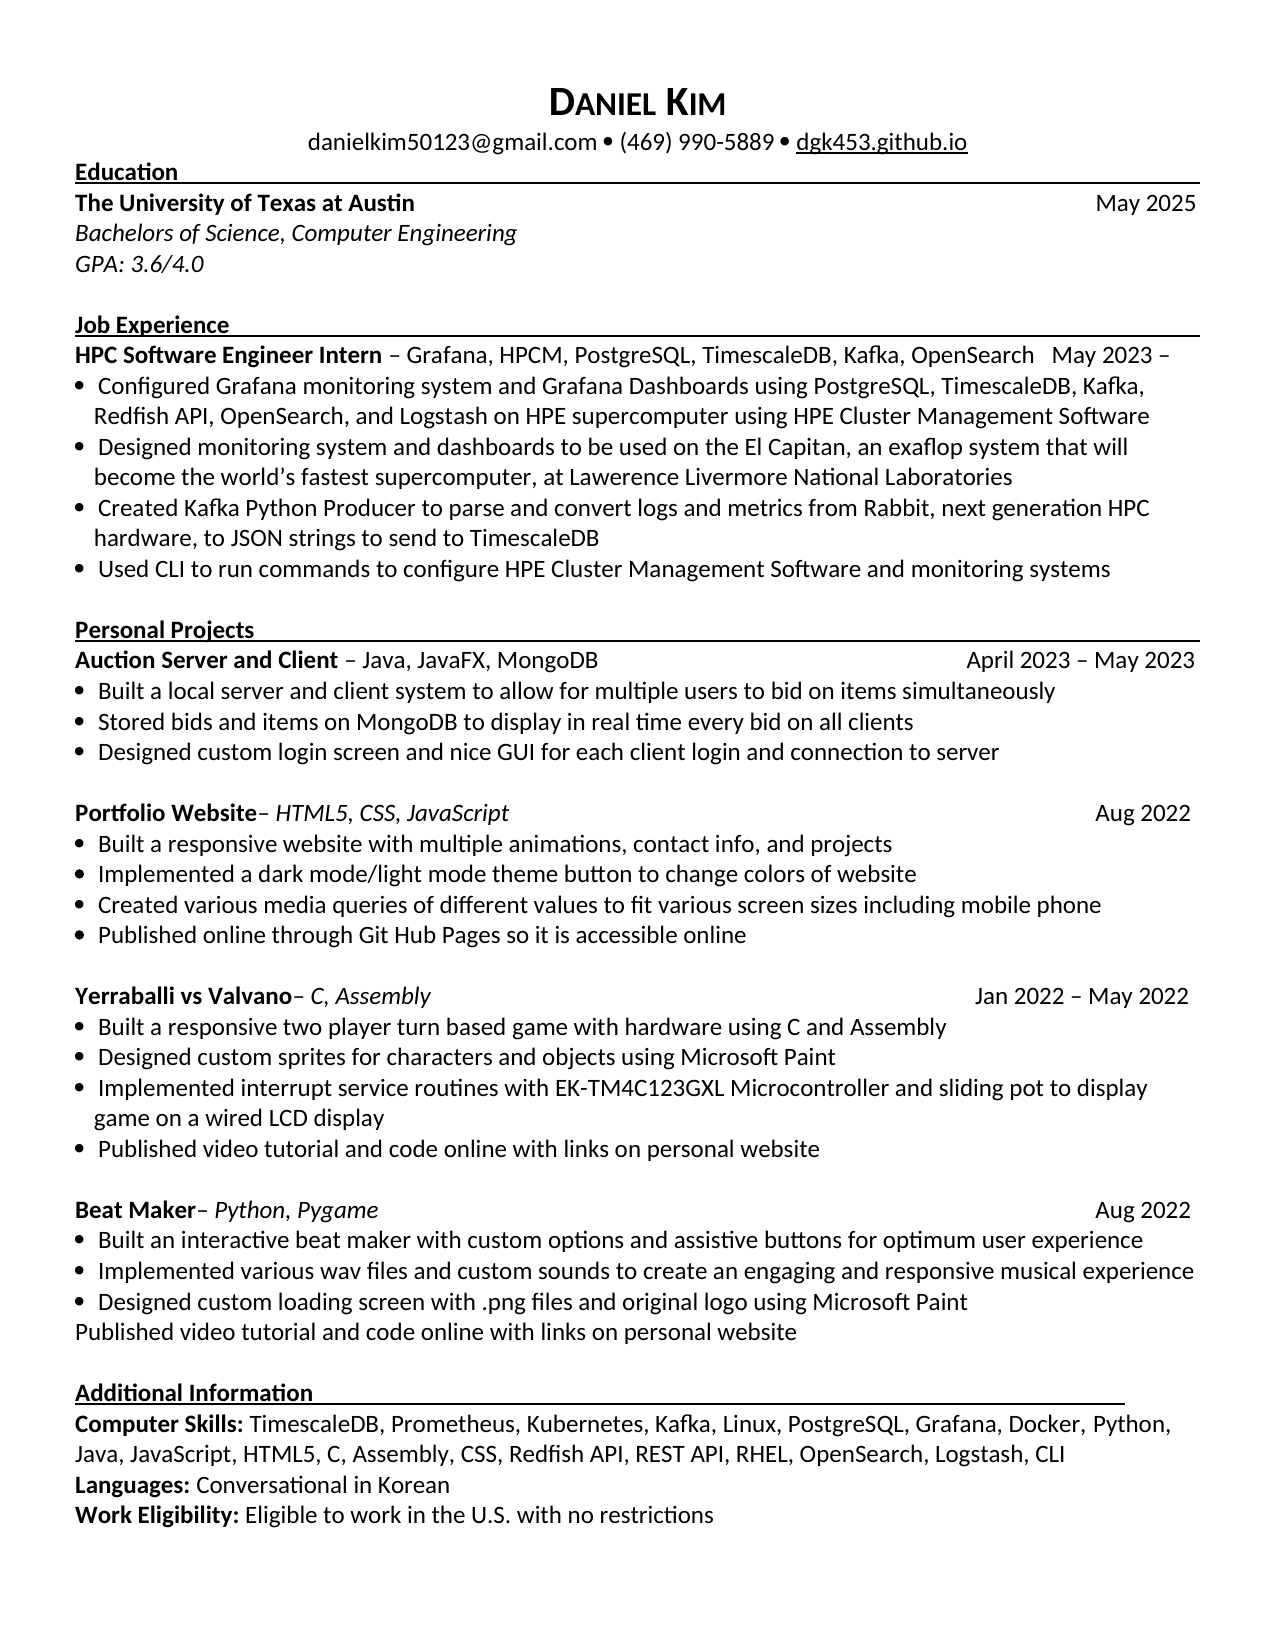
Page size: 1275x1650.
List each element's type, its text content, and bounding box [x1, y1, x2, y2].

text Job Experience [75, 309, 1200, 335]
text GPA: 3.6/4.0 [75, 248, 1200, 278]
list Published online through Git Hub Pages so it is accessible online [75, 919, 1200, 950]
list Designed custom sprites for characters and objects using Microsoft Paint [75, 1041, 1200, 1072]
list Built an interactive beat maker with custom options and assistive buttons for optimum user experience [75, 1224, 1200, 1255]
text Additional Information [75, 1377, 1200, 1408]
list Created Kafka Python Producer to parse and convert logs and metrics from Rabbit, next generation HPC hardware, to JSON strings to send to TimescaleDB [75, 492, 1200, 553]
text Languages: Conversational in Korean [0, 1469, 1200, 1499]
list Built a local server and client system to allow for multiple users to bid on items simultaneously [75, 675, 1200, 706]
list Designed custom loading screen with .png files and original logo using Microsoft Paint [75, 1286, 1200, 1316]
list Configured Grafana monitoring system and Grafana Dashboards using PostgreSQL, TimescaleDB, Kafka, Redfish API, OpenSearch, and Logstash on HPE supercomputer using HPE Cluster Management Software [75, 370, 1200, 431]
text Auction Server and Client – Java, JavaFX, MongoDB April 2023 – May 2023 [75, 645, 1200, 675]
text Portfolio Website– HTML5, CSS, JavaScript Aug 2022 [75, 797, 1200, 828]
list Designed monitoring system and dashboards to be used on the El Capitan, an exaflop system that will become the world’s fastest supercomputer, at Lawerence Livermore National Laboratories [75, 431, 1200, 492]
text Beat Maker– Python, Pygame Aug 2022 [75, 1194, 1200, 1224]
list Implemented a dark mode/light mode theme button to change colors of website [75, 858, 1200, 889]
list Built a responsive two player turn based game with hardware using C and Assembly [75, 1011, 1200, 1041]
text Published video tutorial and code online with links on personal website [75, 1316, 1200, 1347]
list Designed custom login screen and nice GUI for each client login and connection to server [75, 736, 1200, 767]
text Education [75, 156, 1200, 182]
text Personal Projects [75, 614, 1200, 640]
text HPC Software Engineer Intern – Grafana, HPCM, PostgreSQL, TimescaleDB, Kafka, OpenSearch May 2023 – [75, 339, 1200, 370]
list Implemented various wav files and custom sounds to create an engaging and responsive musical experience [75, 1255, 1200, 1286]
text Bachelors of Science, Computer Engineering [75, 217, 1200, 248]
text The University of Texas at Austin May 2025 [75, 187, 1200, 217]
text Work Eligibility: Eligible to work in the U.S. with no restrictions [0, 1499, 1200, 1530]
list Stored bids and items on MongoDB to display in real time every bid on all clients [75, 706, 1200, 736]
text Computer Skills: TimescaleDB, Prometheus, Kubernetes, Kafka, Linux, PostgreSQL, Grafana, Docker, Python, Java, JavaScript, HTML5, C, Assembly, CSS, Redfish API, REST API, RHEL, OpenSearch, Logstash, CLI [75, 1408, 1200, 1469]
list Published video tutorial and code online with links on personal website [75, 1133, 1200, 1163]
text danielkim50123@gmail.com (469) 990-5889 dgk453.github.io [75, 126, 1200, 156]
text Daniel Kim [75, 75, 1200, 126]
list Used CLI to run commands to configure HPE Cluster Management Software and monitoring systems [75, 553, 1200, 584]
text Yerraballi vs Valvano– C, Assembly Jan 2022 – May 2022 [75, 980, 1200, 1011]
list Created various media queries of different values to fit various screen sizes including mobile phone [75, 889, 1200, 919]
list Implemented interrupt service routines with EK-TM4C123GXL Microcontroller and sliding pot to display game on a wired LCD display [75, 1072, 1200, 1133]
list Built a responsive website with multiple animations, contact info, and projects [75, 828, 1200, 858]
